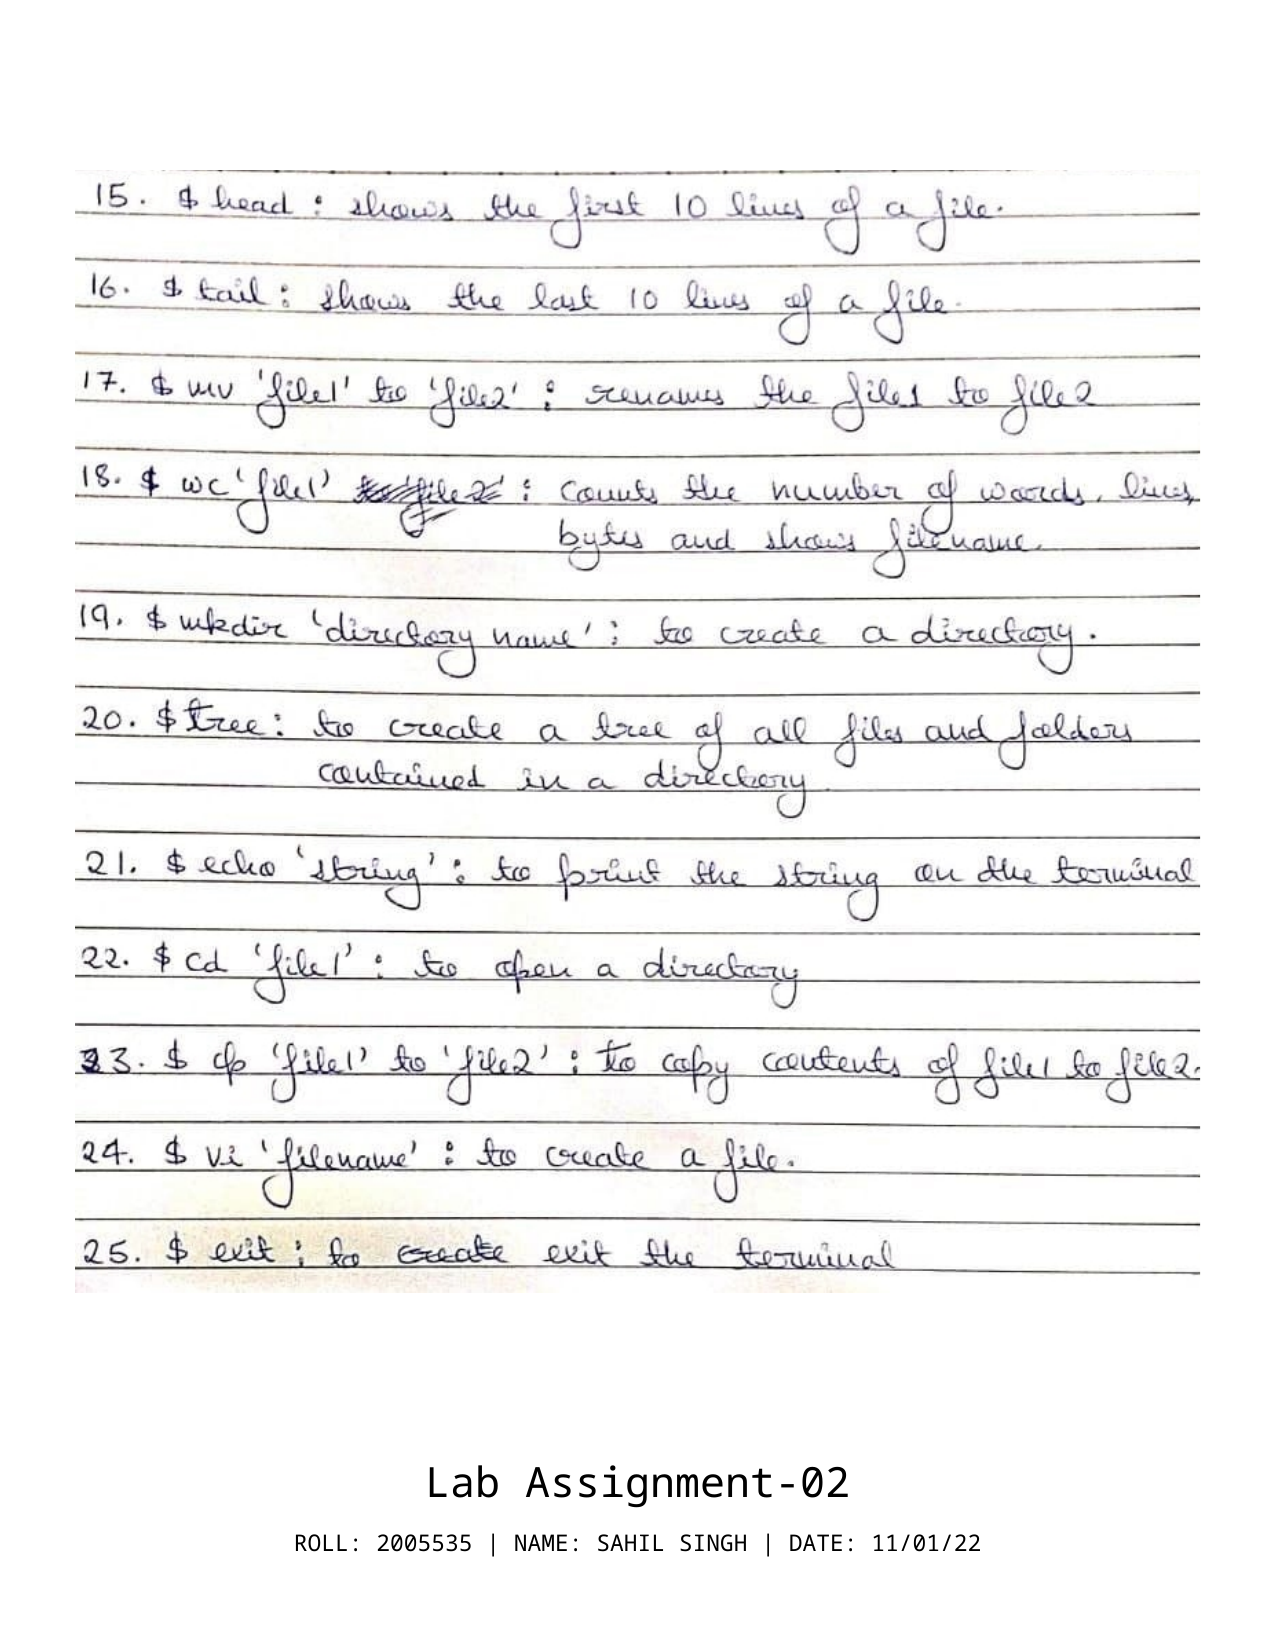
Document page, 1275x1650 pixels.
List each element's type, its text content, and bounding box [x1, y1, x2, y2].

text ROLL: 2005535 | NAME: SAHIL SINGH | DATE: 11/01/22 [75, 1527, 1200, 1558]
text Lab Assignment-02 [75, 1453, 1200, 1510]
picture [75, 170, 1200, 1293]
